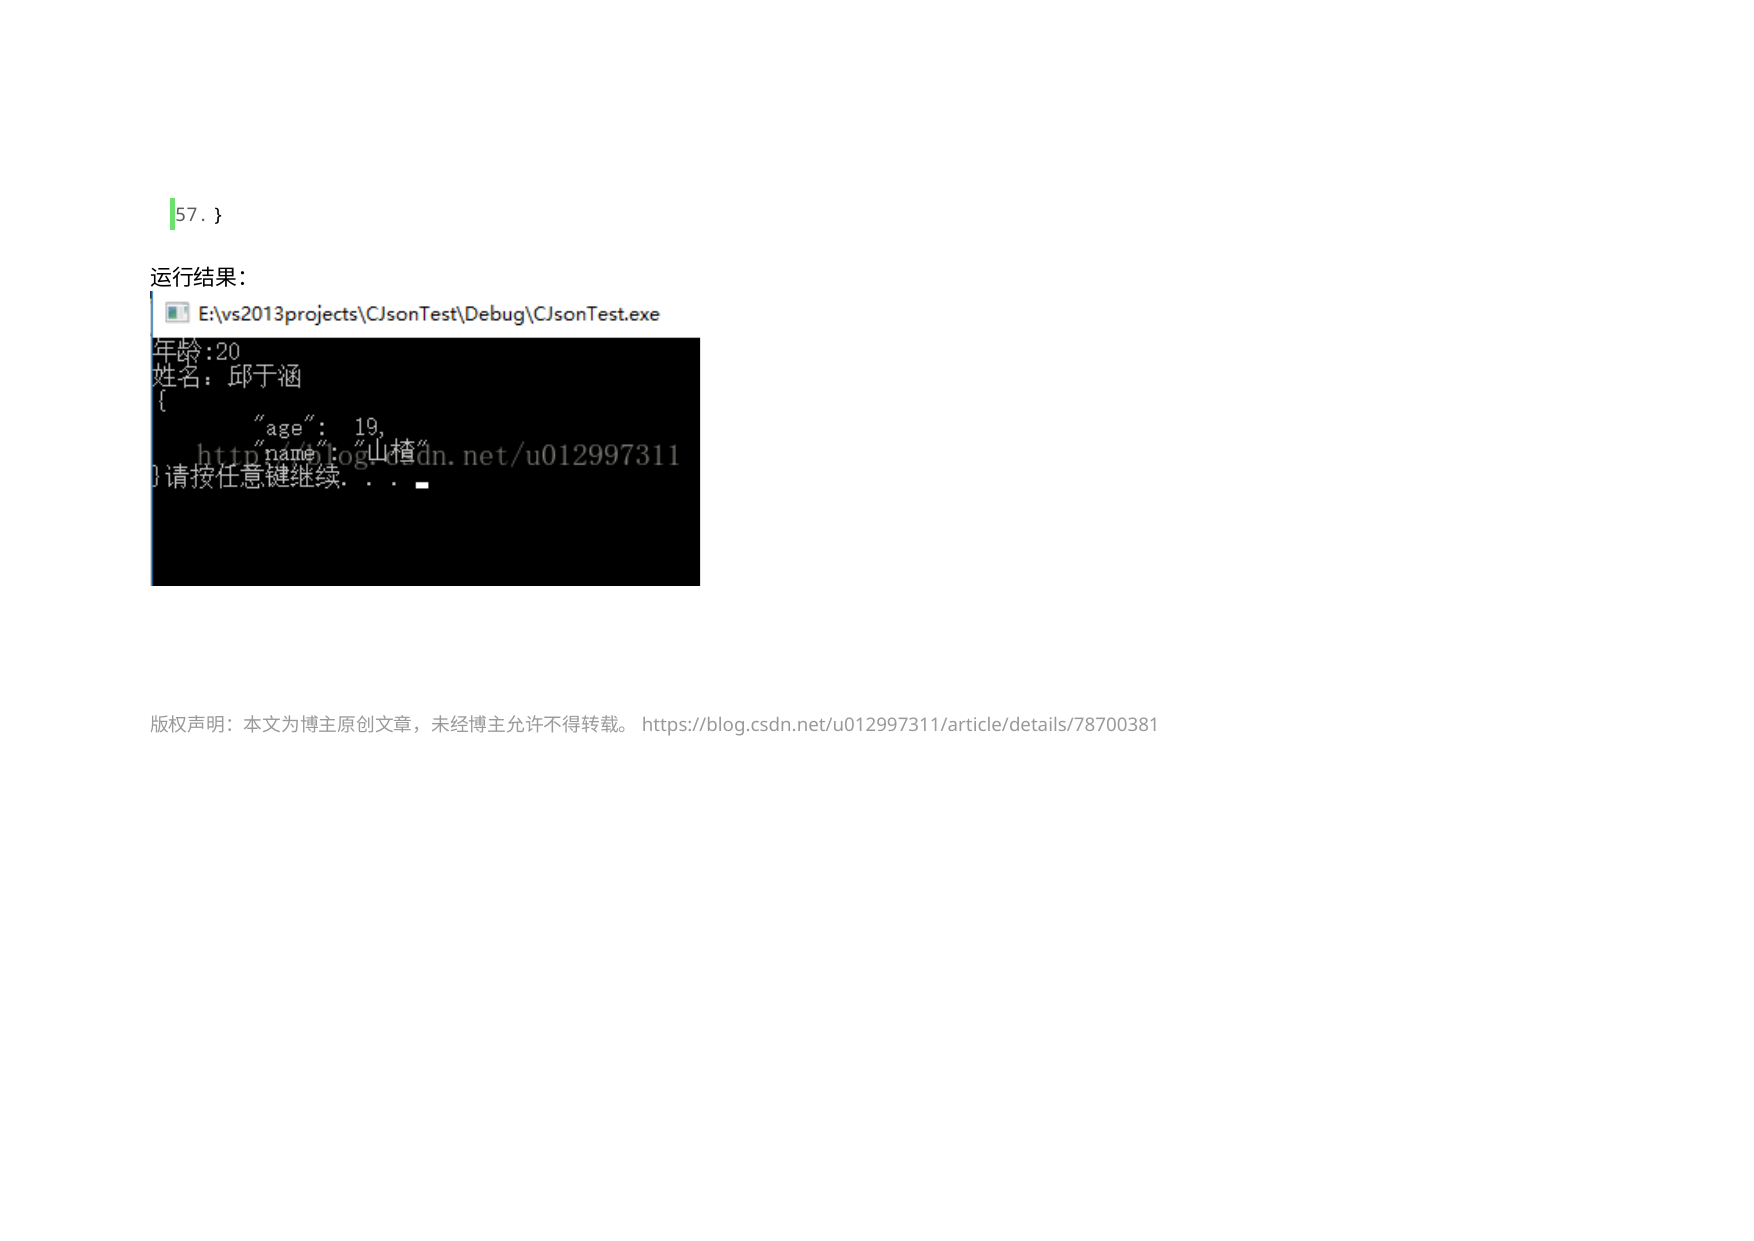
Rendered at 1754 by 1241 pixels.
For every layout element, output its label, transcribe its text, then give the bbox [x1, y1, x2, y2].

text 版权声明：本文为博主原创文章，未经博主允许不得转载。 https://blog.csdn.net/u012997311/article/details/78700381 [150, 707, 1604, 739]
text 运行结果： [150, 259, 1604, 292]
list } [175, 198, 1604, 230]
picture [150, 291, 700, 586]
